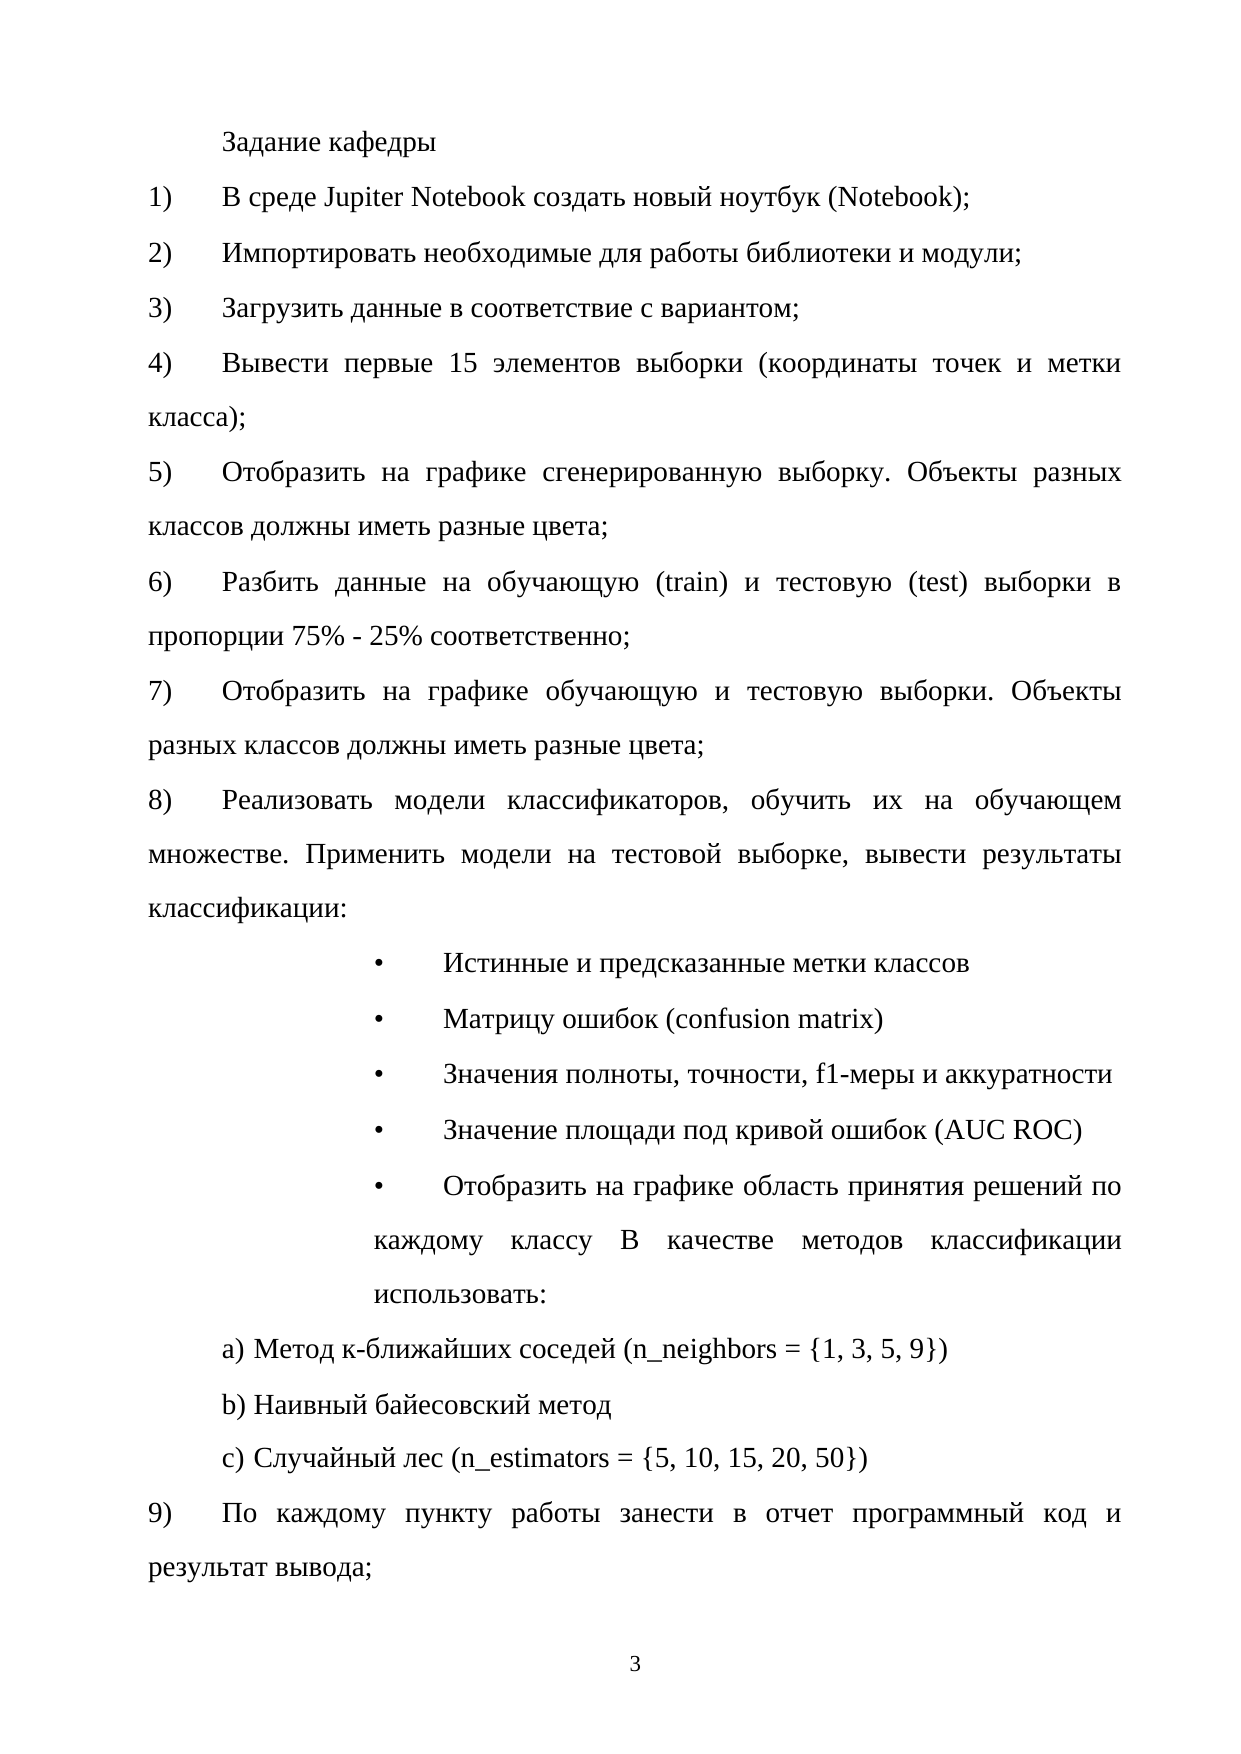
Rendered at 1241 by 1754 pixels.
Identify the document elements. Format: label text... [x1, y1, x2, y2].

list Случайный лес (n_estimators = {5, 10, 15, 20, 50}) [222, 1440, 1122, 1473]
list Значения полноты, точности, f1-меры и аккуратности [373, 1057, 1122, 1090]
list Истинные и предсказанные метки классов [373, 946, 1122, 979]
list Реализовать модели классификаторов, обучить их на обучающем множестве. Применить модели на тестовой выборке, вывести результаты классификации: [148, 782, 1122, 924]
list Отобразить на графике сгенерированную выборку. Объекты разных классов должны иметь разные цвета; [148, 454, 1122, 542]
list По каждому пункту работы занести в отчет программный код и результат вывода; [148, 1495, 1122, 1583]
list Разбить данные на обучающую (train) и тестовую (test) выборки в пропорции 75% - 25% соответственно; [148, 564, 1122, 651]
list Отобразить на графике обучающую и тестовую выборки. Объекты разных классов должны иметь разные цвета; [148, 673, 1122, 761]
list Наивный байесовский метод [222, 1387, 1122, 1420]
text Задание кафедры [222, 124, 1122, 157]
list В среде Jupiter Notebook создать новый ноутбук (Notebook); [148, 179, 1122, 213]
list Матрицу ошибок (confusion matrix) [373, 1001, 1122, 1035]
list Метод к-ближайших соседей (n_neighbors = {1, 3, 5, 9}) [222, 1331, 1122, 1364]
list Импортировать необходимые для работы библиотеки и модули; [148, 235, 1122, 268]
list Отобразить на графике область принятия решений по каждому классу В качестве методов классификации использовать: [373, 1168, 1122, 1309]
list Вывести первые 15 элементов выборки (координаты точек и метки класса); [148, 345, 1122, 433]
list Значение площади под кривой ошибок (AUC ROC) [373, 1112, 1122, 1146]
list Загрузить данные в соответствие с вариантом; [148, 290, 1122, 323]
